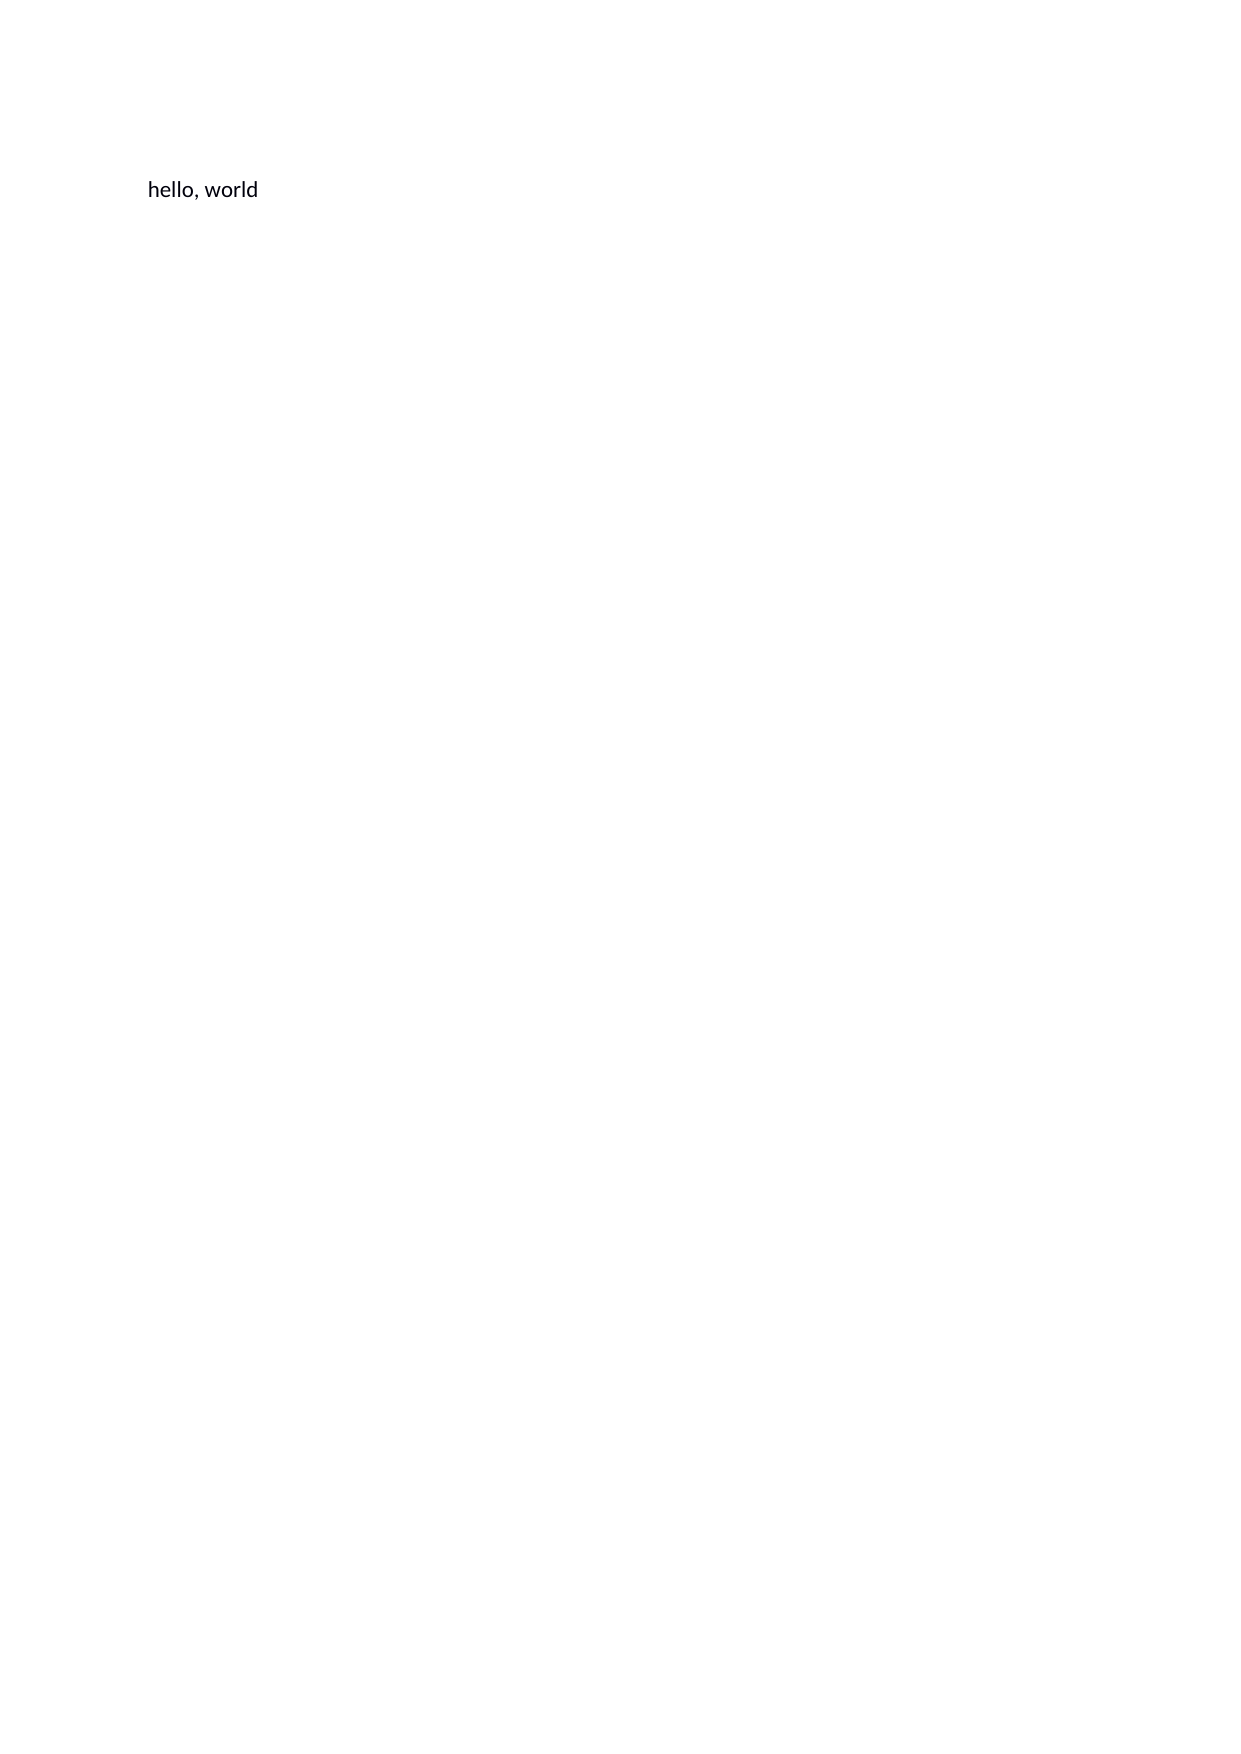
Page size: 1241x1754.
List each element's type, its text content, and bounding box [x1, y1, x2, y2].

text hello, world [148, 176, 1093, 204]
